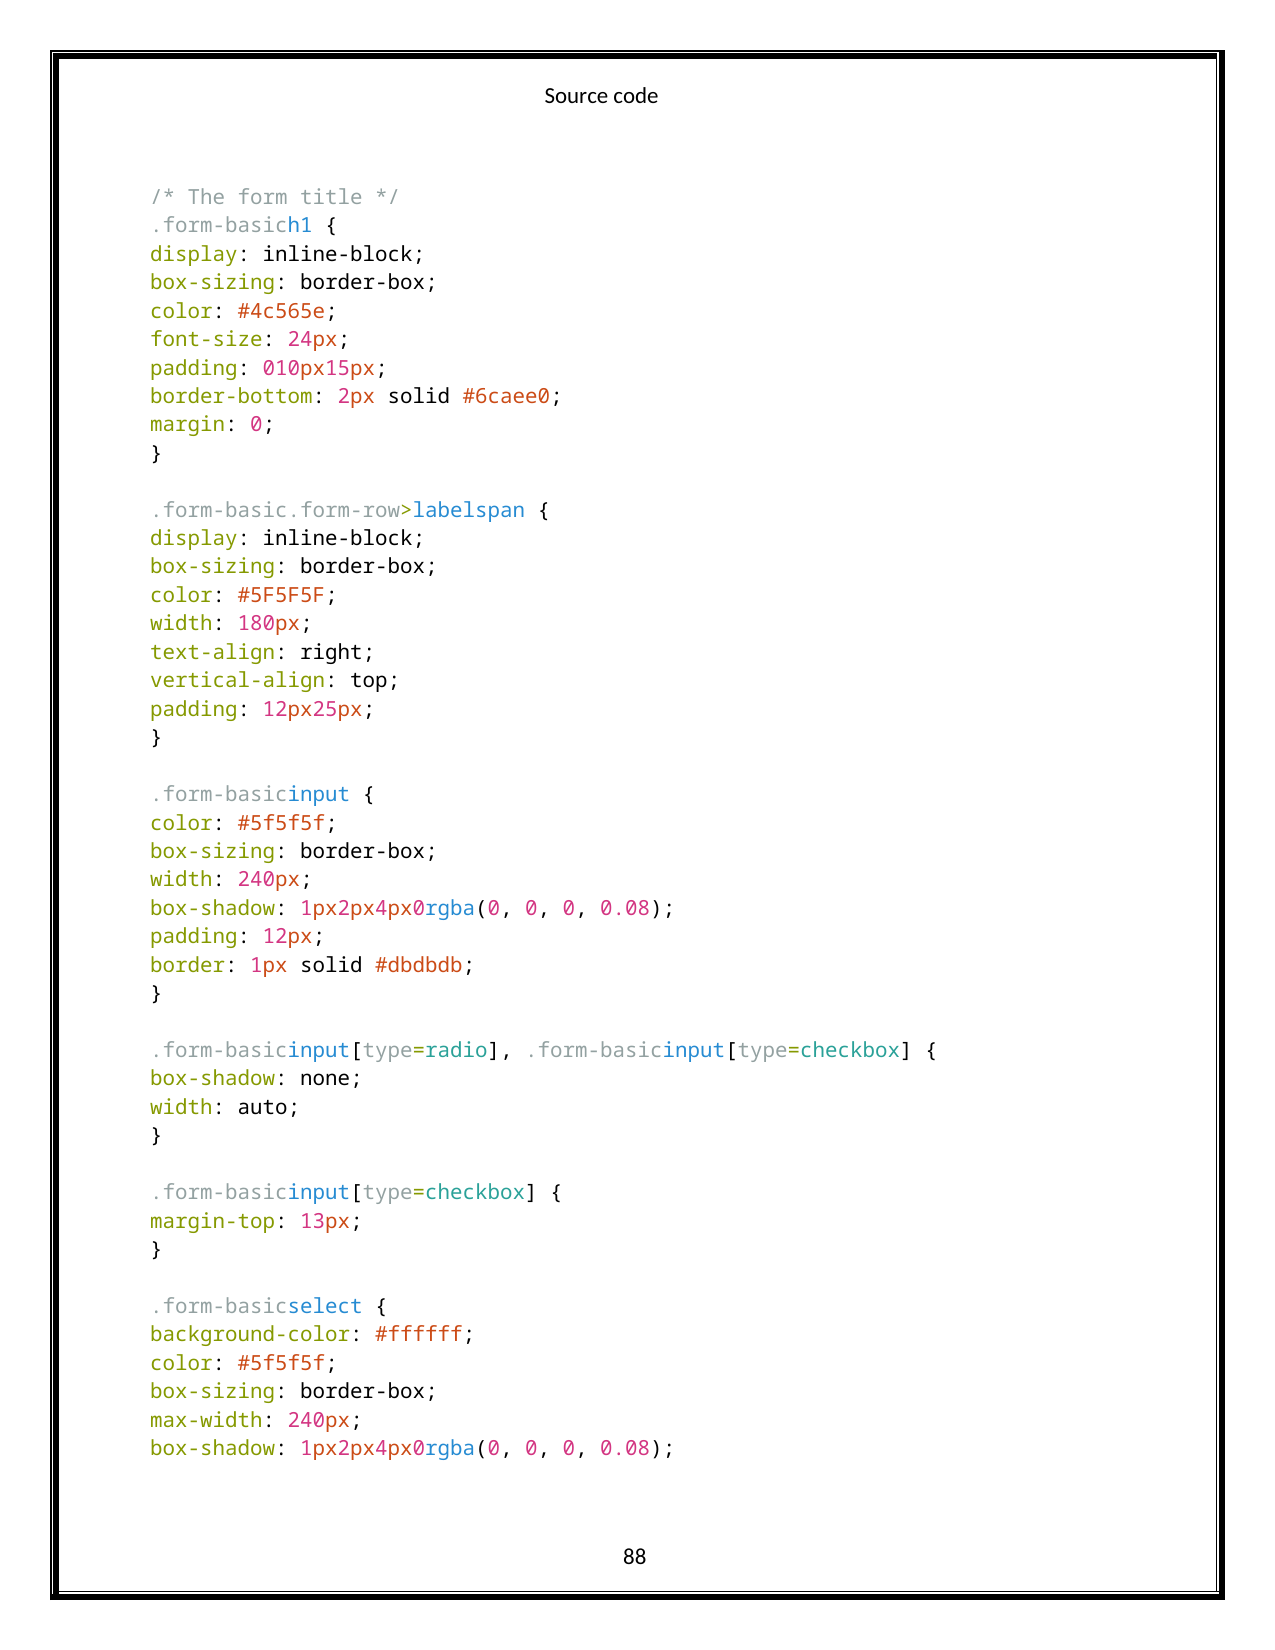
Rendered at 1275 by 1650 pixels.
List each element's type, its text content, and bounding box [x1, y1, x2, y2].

text padding: 010px15px; [150, 353, 1119, 381]
text box-shadow: none; [150, 1063, 1119, 1092]
text .form-basicinput[type=checkbox] { [150, 1177, 1119, 1206]
text width: 180px; [150, 608, 1119, 637]
text display: inline-block; [150, 239, 1119, 267]
text box-sizing: border-box; [150, 267, 1119, 296]
text color: #4c565e; [150, 296, 1119, 324]
text box-sizing: border-box; [150, 552, 1119, 580]
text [150, 1433, 1119, 1462]
text } [150, 1234, 1119, 1263]
text margin-top: 13px; [150, 1206, 1119, 1234]
text .form-basicselect { [150, 1291, 1119, 1319]
text box-sizing: border-box; [150, 1376, 1119, 1405]
text color: #5f5f5f; [150, 808, 1119, 836]
text } [150, 1120, 1119, 1149]
text padding: 12px25px; [150, 694, 1119, 722]
text .form-basicinput { [150, 779, 1119, 808]
text background-color: #ffffff; [150, 1319, 1119, 1348]
text /* The form title */ [150, 182, 1119, 210]
text margin: 0; [150, 409, 1119, 438]
text box-sizing: border-box; [150, 836, 1119, 864]
text border-bottom: 2px solid #6caee0; [150, 381, 1119, 409]
text font-size: 24px; [150, 324, 1119, 353]
text .form-basicinput[type=radio], .form-basicinput[type=checkbox] { [150, 1035, 1119, 1063]
text width: 240px; [150, 864, 1119, 893]
text text-align: right; [150, 637, 1119, 665]
text } [150, 978, 1119, 1007]
text width: auto; [150, 1092, 1119, 1120]
text } [150, 438, 1119, 466]
text .form-basic.form-row>labelspan { [150, 495, 1119, 523]
text vertical-align: top; [150, 665, 1119, 694]
text color: #5f5f5f; [150, 1348, 1119, 1376]
text border: 1px solid #dbdbdb; [150, 950, 1119, 978]
text display: inline-block; [150, 523, 1119, 552]
text } [150, 722, 1119, 751]
text max-width: 240px; [150, 1405, 1119, 1433]
text padding: 12px; [150, 921, 1119, 950]
text color: #5F5F5F; [150, 580, 1119, 608]
text .form-basich1 { [150, 210, 1119, 239]
text box-shadow: 1px2px4px0rgba(0, 0, 0, 0.08); [150, 893, 1119, 921]
